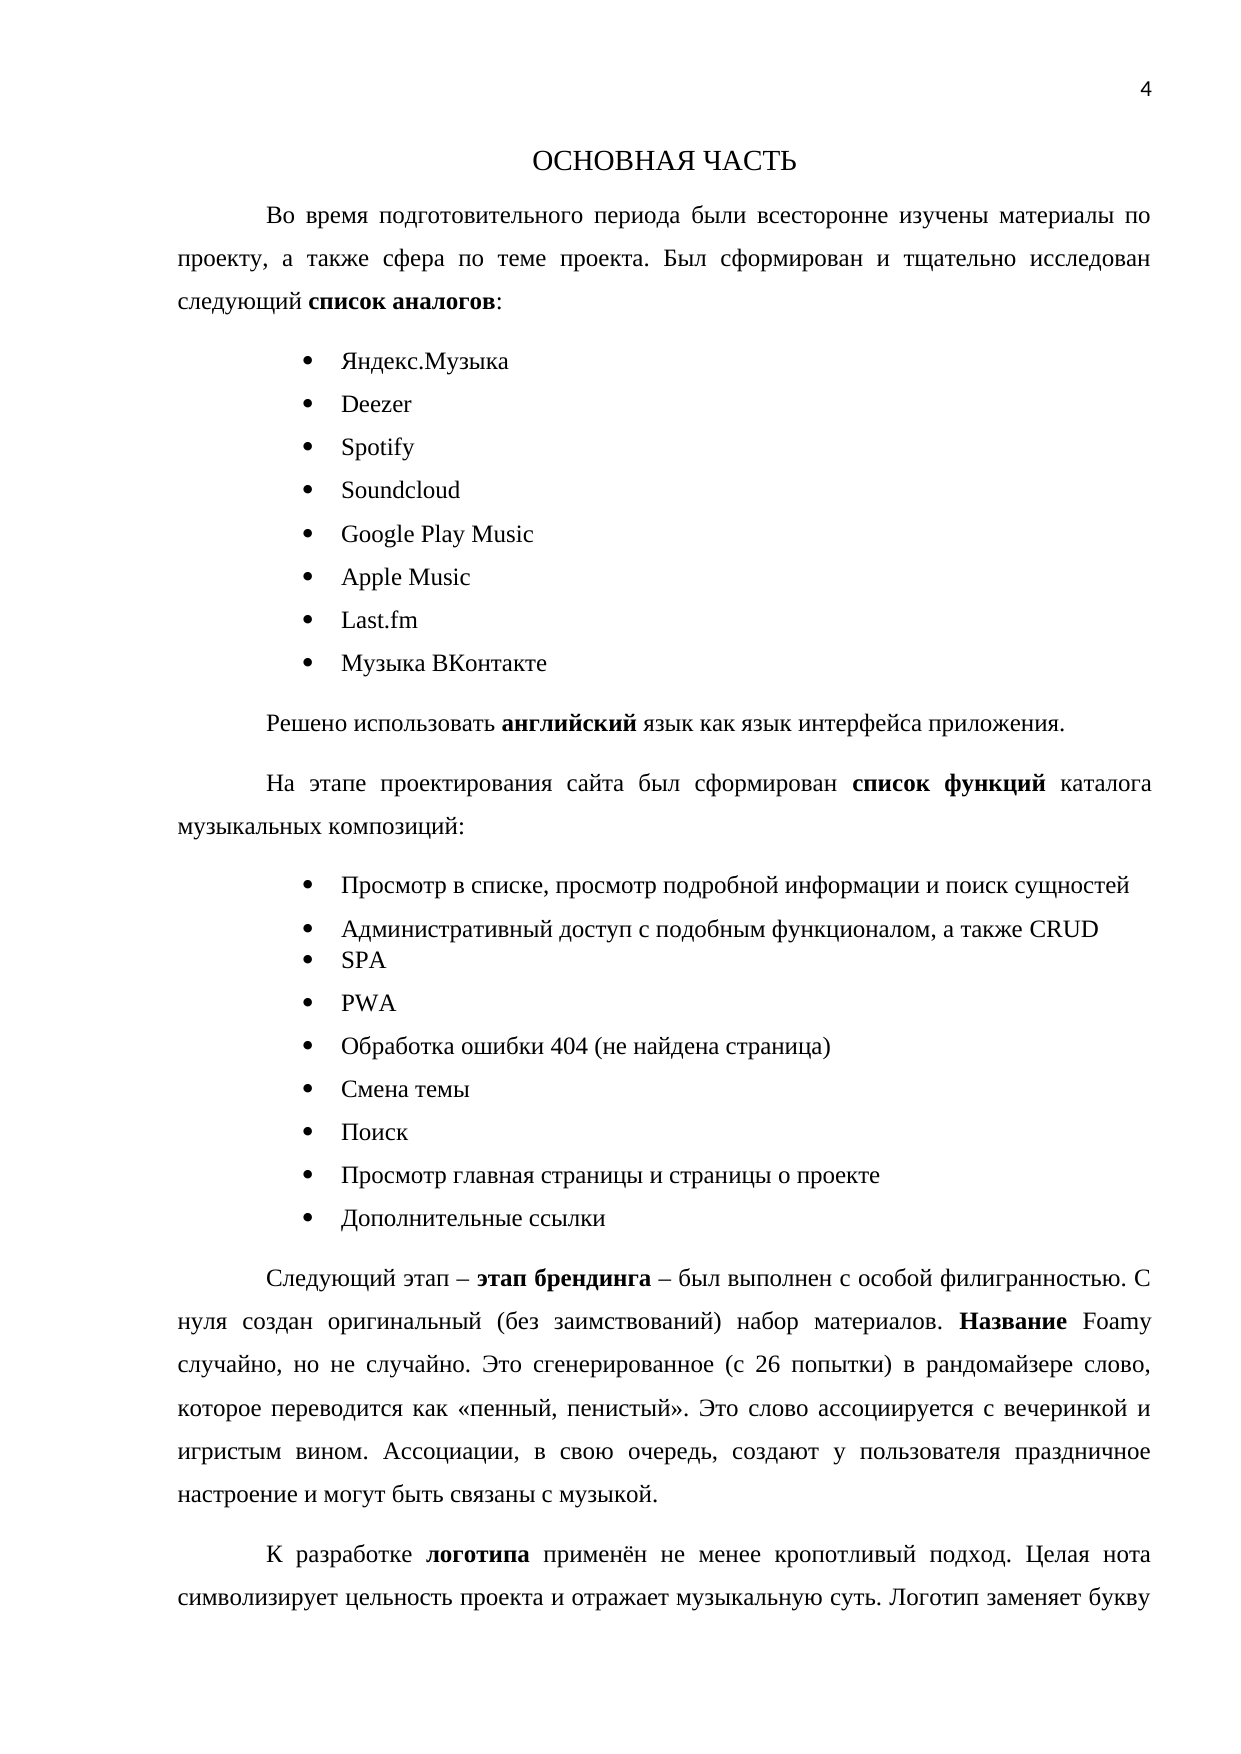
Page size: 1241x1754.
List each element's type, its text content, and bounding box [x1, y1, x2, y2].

list Поиск [303, 1117, 1152, 1146]
list Deezer [303, 389, 1152, 418]
subtitle ОСНОВНАЯ ЧАСТЬ [177, 143, 1152, 177]
list Просмотр главная страницы и страницы о проекте [303, 1160, 1152, 1189]
list Apple Music [303, 562, 1152, 591]
text Решено использовать английский язык как язык интерфейса приложения. [177, 708, 1152, 737]
list Музыка ВКонтакте [303, 648, 1152, 677]
list Дополнительные ссылки [303, 1203, 1152, 1232]
list Смена темы [303, 1074, 1152, 1103]
list SPA [303, 945, 1152, 973]
text Следующий этап – этап брендинга – был выполнен с особой филигранностью. С нуля создан оригинальный (без заимствований) набор материалов. Название Foamy случайно, но не случайно. Это сгенерированное (с 26 попытки) в рандомайзере слово, которое переводится как «пенный, пенистый». Это слово ассоциируется с вечеринкой и игристым вином. Ассоциации, в свою очередь, создают у пользователя праздничное настроение и могут быть связаны с музыкой. [177, 1263, 1152, 1508]
text На этапе проектирования сайта был сформирован список функций каталога музыкальных композиций: [177, 768, 1152, 839]
list Обработка ошибки 404 (не найдена страница) [303, 1031, 1152, 1060]
list Last.fm [303, 605, 1152, 634]
text Во время подготовительного периода были всесторонне изучены материалы по проекту, а также сфера по теме проекта. Был сформирован и тщательно исследован следующий список аналогов: [177, 200, 1152, 315]
list Spotify [303, 432, 1152, 461]
list PWA [303, 988, 1152, 1017]
list Яндекс.Музыка [303, 346, 1152, 375]
list Google Play Music [303, 519, 1152, 547]
list Soundcloud [303, 476, 1152, 504]
list Административный доступ с подобным функционалом, а также CRUD [303, 914, 1152, 942]
list Просмотр в списке, просмотр подробной информации и поиск сущностей [303, 871, 1152, 899]
